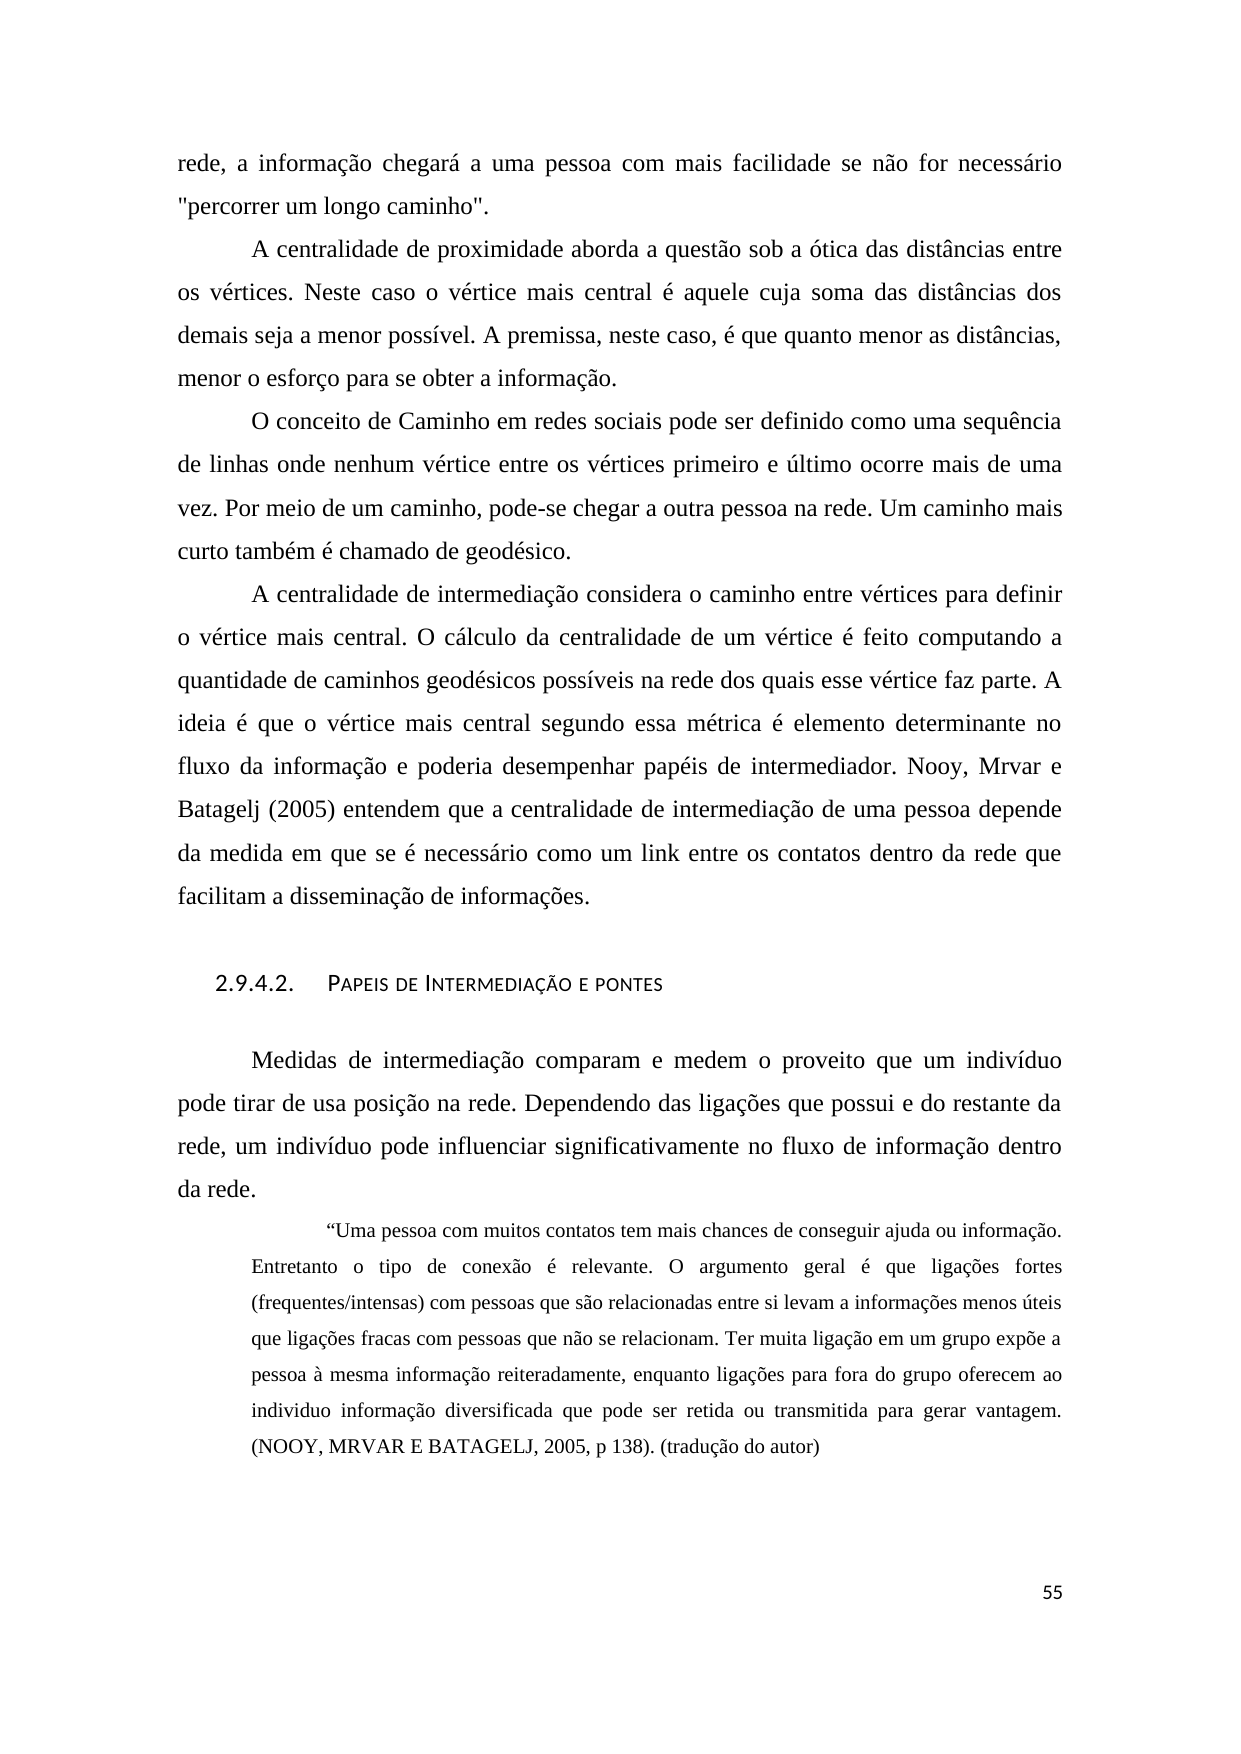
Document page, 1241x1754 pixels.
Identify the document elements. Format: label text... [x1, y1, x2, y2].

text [177, 148, 1063, 219]
text Medidas de intermediação comparam e medem o proveito que um indivíduo pode tirar de usa posição na rede. Dependendo das ligações que possui e do restante da rede, um indivíduo pode influenciar significativamente no fluxo de informação dentro da rede. [177, 1045, 1063, 1203]
text A centralidade de intermediação considera o caminho entre vértices para definir o vértice mais central. O cálculo da centralidade de um vértice é feito computando a quantidade de caminhos geodésicos possíveis na rede dos quais esse vértice faz parte. A ideia é que o vértice mais central segundo essa métrica é elemento determinante no fluxo da informação e poderia desempenhar papéis de intermediador. Nooy, Mrvar e Batagelj (2005) entendem que a centralidade de intermediação de uma pessoa depende da medida em que se é necessário como um link entre os contatos dentro da rede que facilitam a disseminação de informações. [177, 579, 1063, 909]
text O conceito de Caminho em redes sociais pode ser definido como uma sequência de linhas onde nenhum vértice entre os vértices primeiro e último ocorre mais de uma vez. Por meio de um caminho, pode-se chegar a outra pessoa na rede. Um caminho mais curto também é chamado de geodésico. [177, 406, 1063, 564]
text “Uma pessoa com muitos contatos tem mais chances de conseguir ajuda ou informação. Entretanto o tipo de conexão é relevante. O argumento geral é que ligações fortes (frequentes/intensas) com pessoas que são relacionadas entre si levam a informações menos úteis que ligações fracas com pessoas que não se relacionam. Ter muita ligação em um grupo expõe a pessoa à mesma informação reiteradamente, enquanto ligações para fora do grupo oferecem ao individuo informação diversificada que pode ser retida ou transmitida para gerar vantagem. (NOOY, MRVAR E BATAGELJ, 2005, p 138). (tradução do autor) [251, 1218, 1063, 1458]
text A centralidade de proximidade aborda a questão sob a ótica das distâncias entre os vértices. Neste caso o vértice mais central é aquele cuja soma das distâncias dos demais seja a menor possível. A premissa, neste caso, é que quanto menor as distâncias, menor o esforço para se obter a informação. [177, 234, 1063, 392]
subtitle Papeis de Intermediação e pontes [215, 967, 1063, 997]
